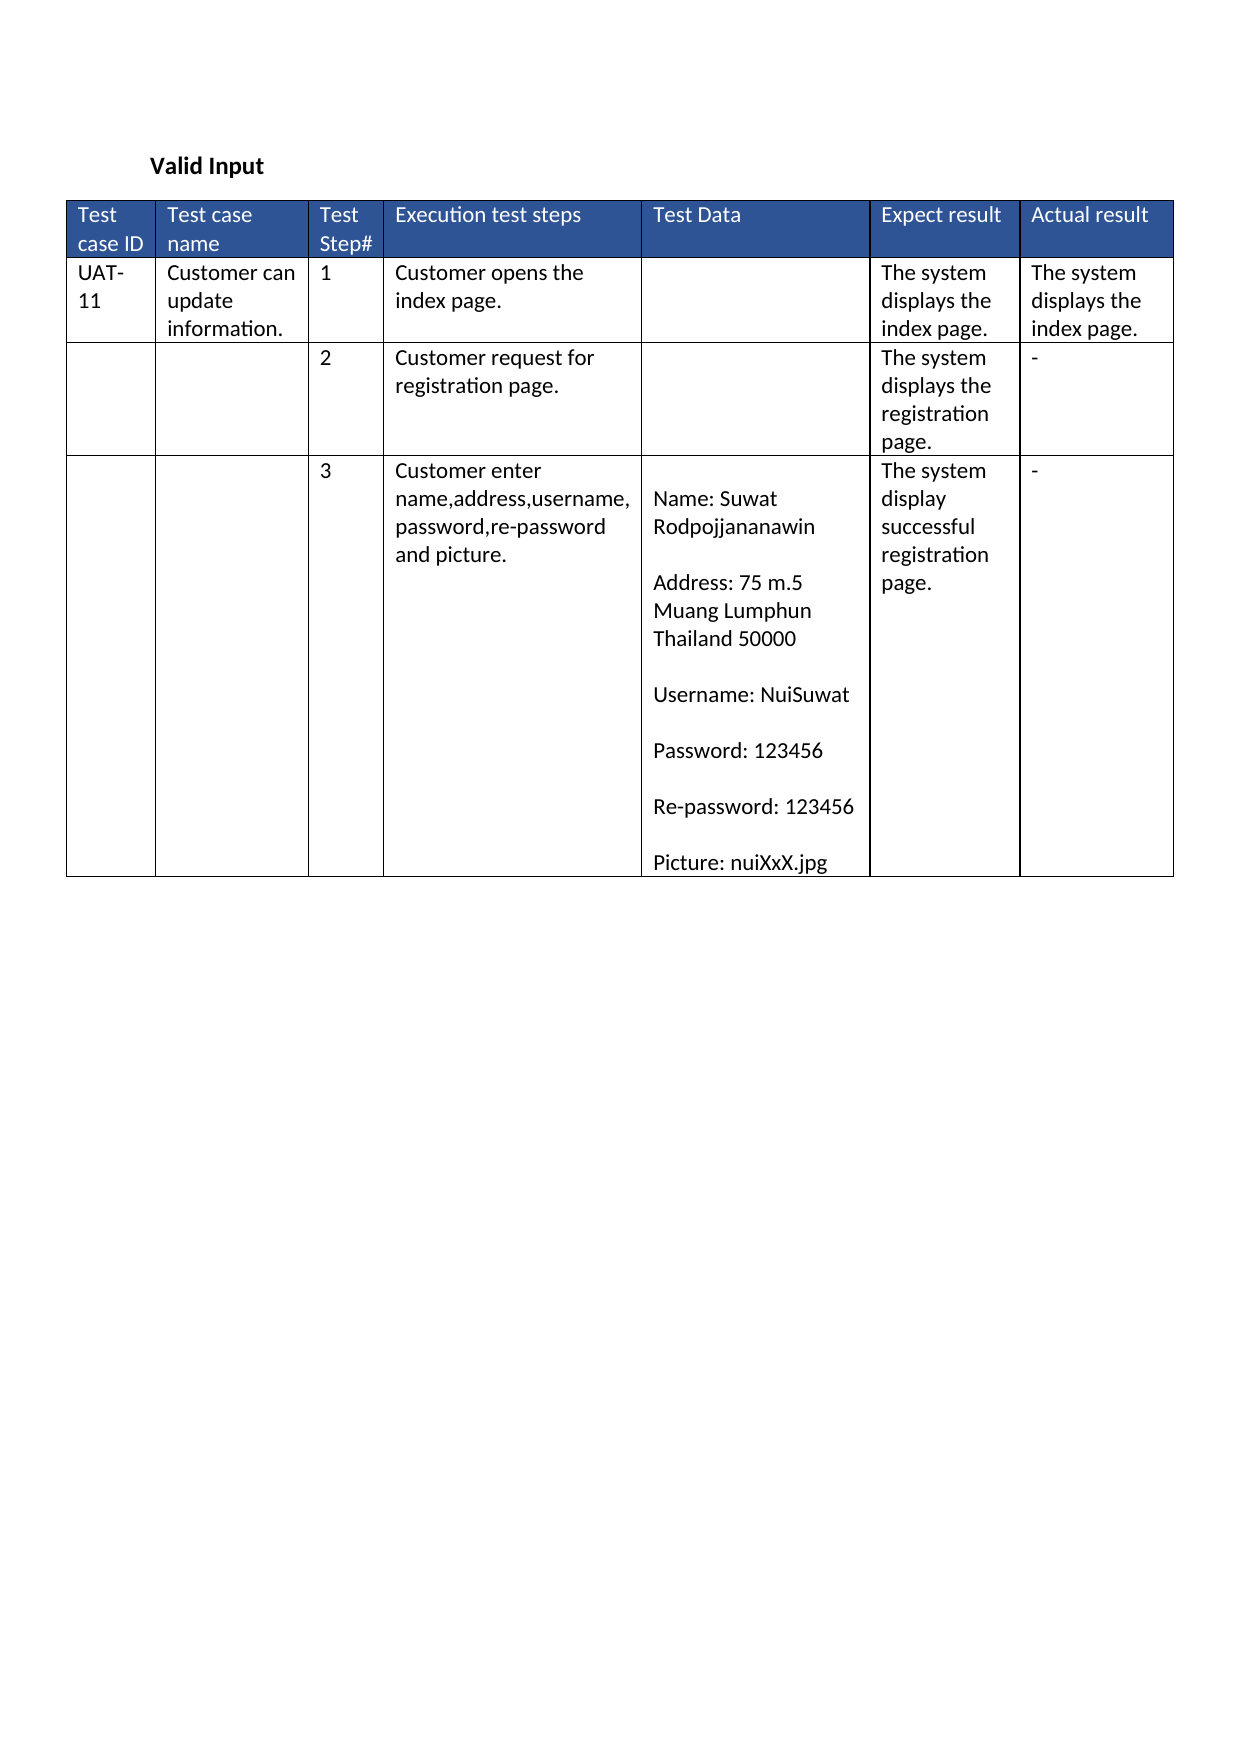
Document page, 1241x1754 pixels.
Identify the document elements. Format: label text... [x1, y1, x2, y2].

table_cell - [1021, 343, 1173, 455]
table_cell UAT-11 [67, 258, 155, 342]
table_cell [642, 343, 869, 455]
table_cell Customer can update information. [156, 258, 308, 342]
table_cell The system displays the index page. [871, 258, 1019, 342]
table_cell Customer request for registration page. [384, 343, 641, 455]
table_cell [642, 258, 869, 342]
table_header Test Data [642, 201, 869, 257]
table_header Execution test steps [384, 201, 641, 257]
table_cell [156, 343, 308, 455]
table_cell The system displays the index page. [1021, 258, 1173, 342]
table_cell [67, 456, 155, 876]
table_cell 3 [309, 456, 383, 876]
table_cell Customer enter name,address,username, password,re-password and picture. [384, 456, 641, 876]
table_header Test case name [156, 201, 308, 257]
table_header Test case ID [67, 201, 155, 257]
table_cell The system display successful registration page. [871, 456, 1019, 876]
table_cell - [1021, 456, 1173, 876]
table_header Test Step# [309, 201, 383, 257]
table_cell 1 [309, 258, 383, 342]
table_cell Customer opens the index page. [384, 258, 641, 342]
table_header Actual result [1021, 201, 1173, 257]
table_cell Name: Name: Suwat RodpojjananawinAd dress: Address: 75 m.5 Muang Lumphun Thailand 50000 username: Username: NuiSuwat password: Password: 123456 Re-password Re-password: 123456 picture: Picture: nuiXxX.jpg [642, 456, 869, 876]
table_cell 2 [309, 343, 383, 455]
table_cell [156, 456, 308, 876]
text Valid Input [150, 150, 1090, 181]
table_cell The system displays the registration page. [871, 343, 1019, 455]
table_header Expect result [871, 201, 1019, 257]
table_cell [67, 343, 155, 455]
